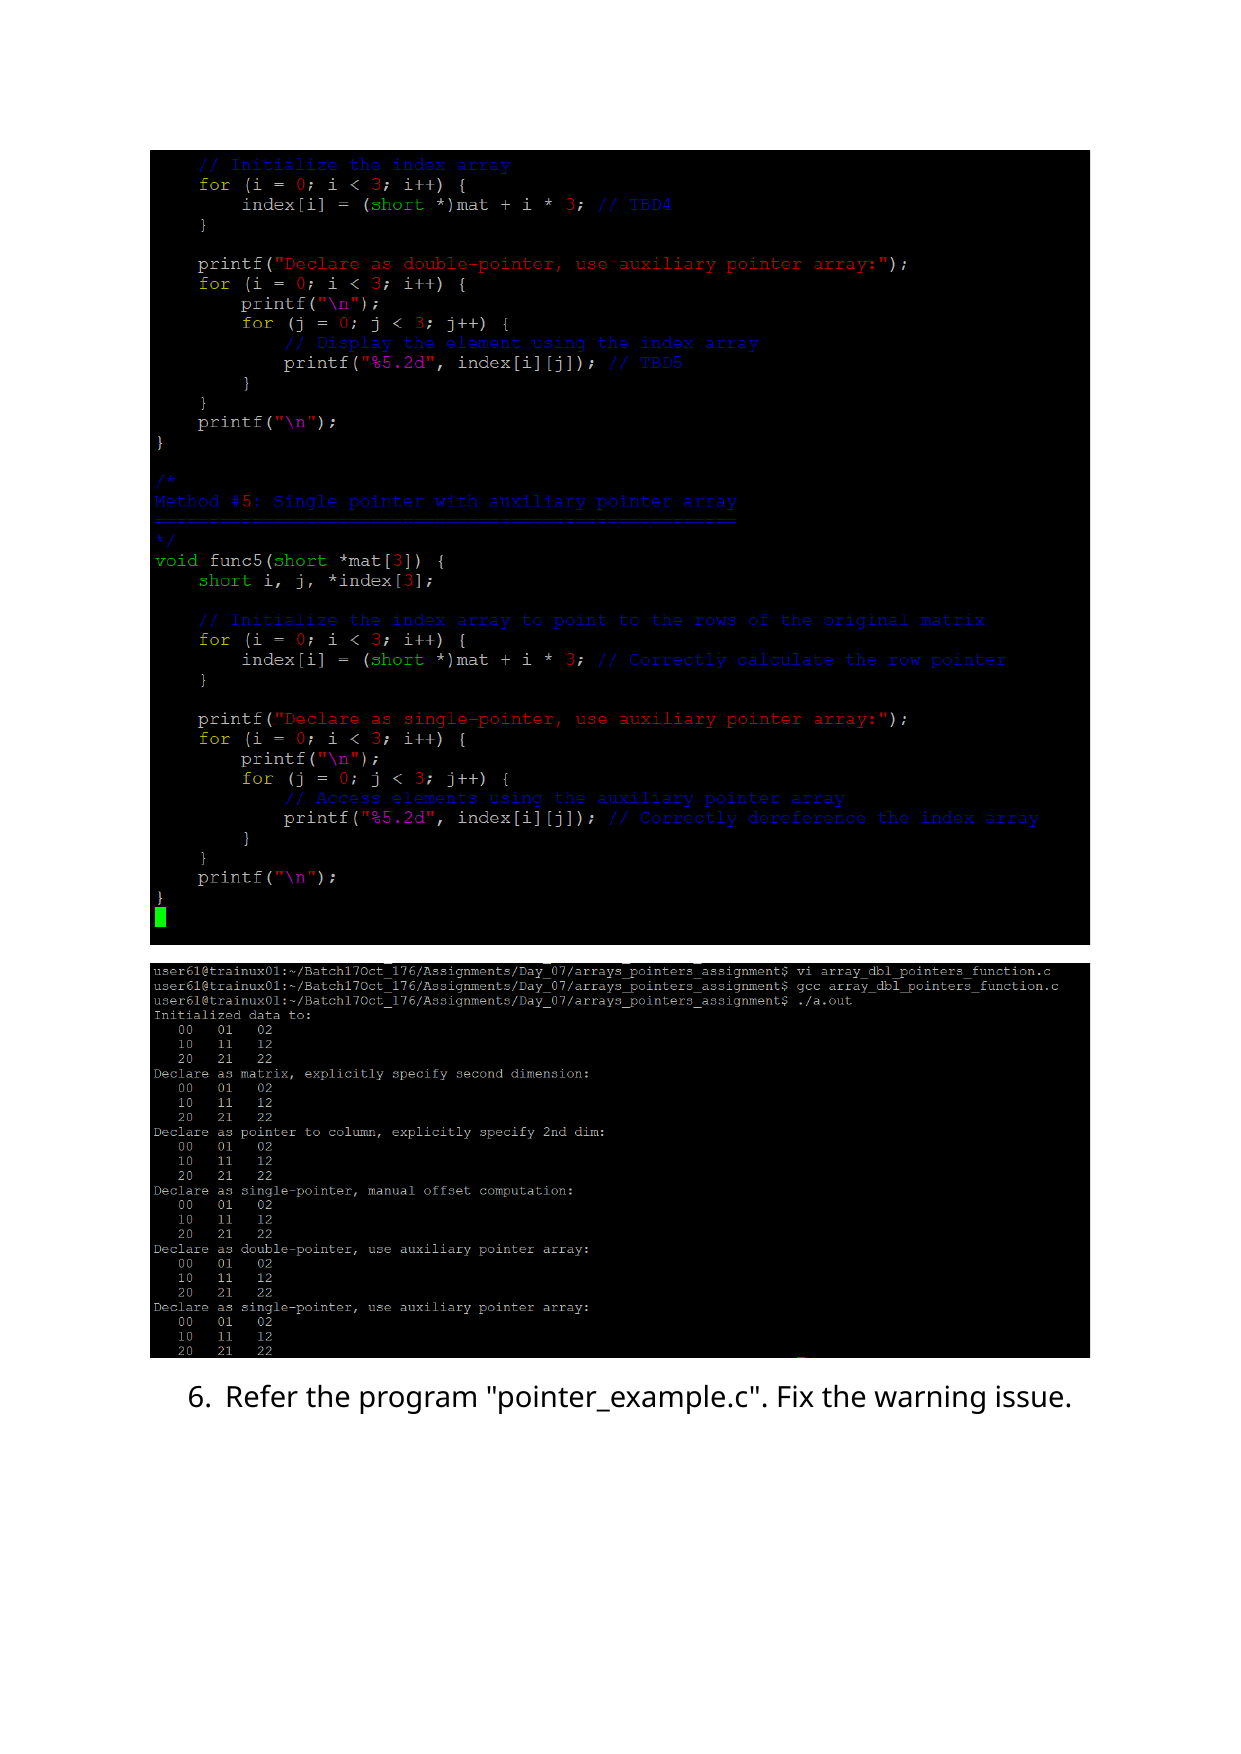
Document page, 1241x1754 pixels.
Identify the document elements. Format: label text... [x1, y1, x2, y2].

list Refer the program "pointer_example.c". Fix the warning issue. [187, 1376, 1090, 1416]
picture [150, 150, 1091, 945]
picture [150, 963, 1091, 1358]
